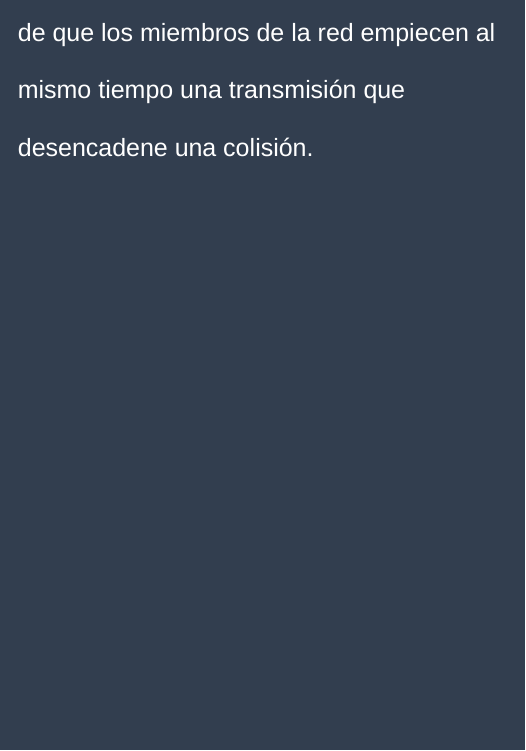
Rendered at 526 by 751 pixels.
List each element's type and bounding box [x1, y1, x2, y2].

text [18, 18, 507, 161]
